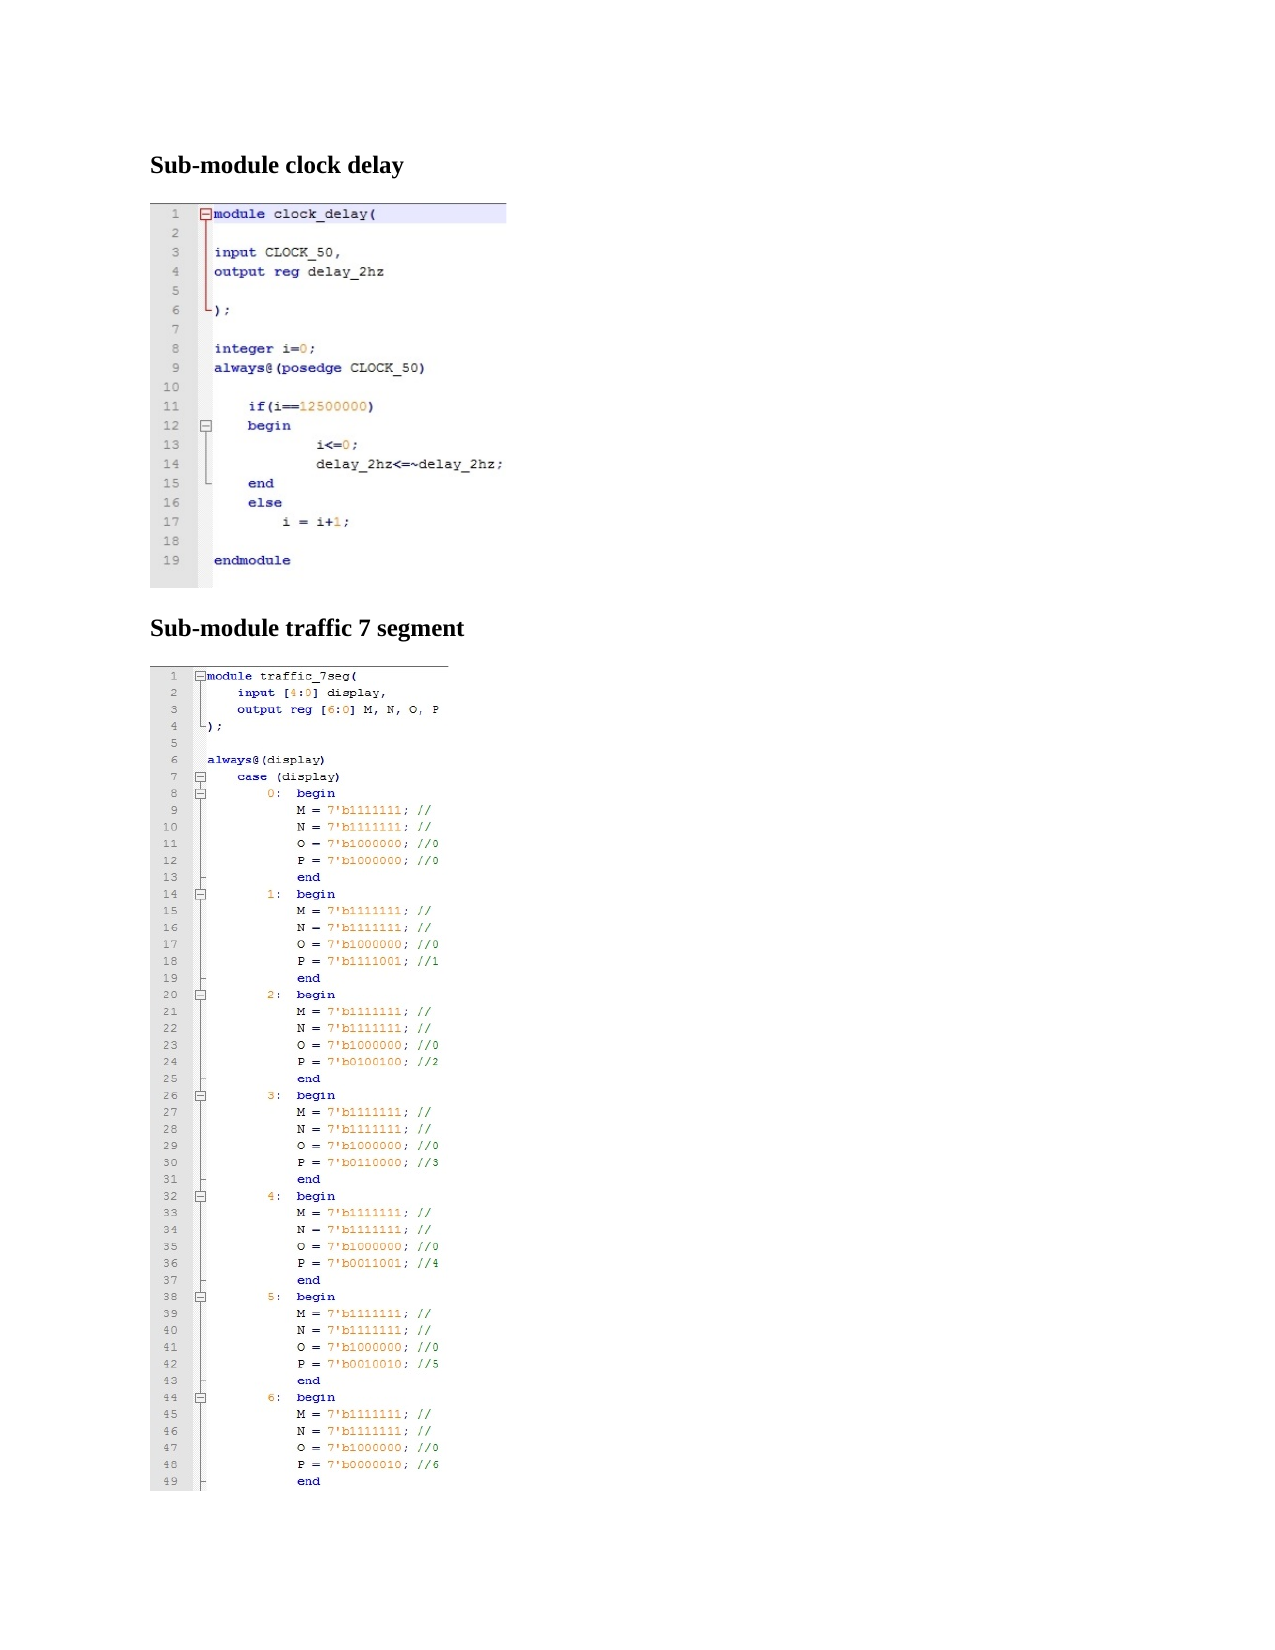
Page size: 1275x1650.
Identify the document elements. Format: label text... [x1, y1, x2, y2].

text Sub-module traffic 7 segment [150, 613, 1125, 641]
picture [150, 203, 507, 588]
picture [150, 666, 449, 1491]
text Sub-module clock delay [150, 150, 1125, 179]
